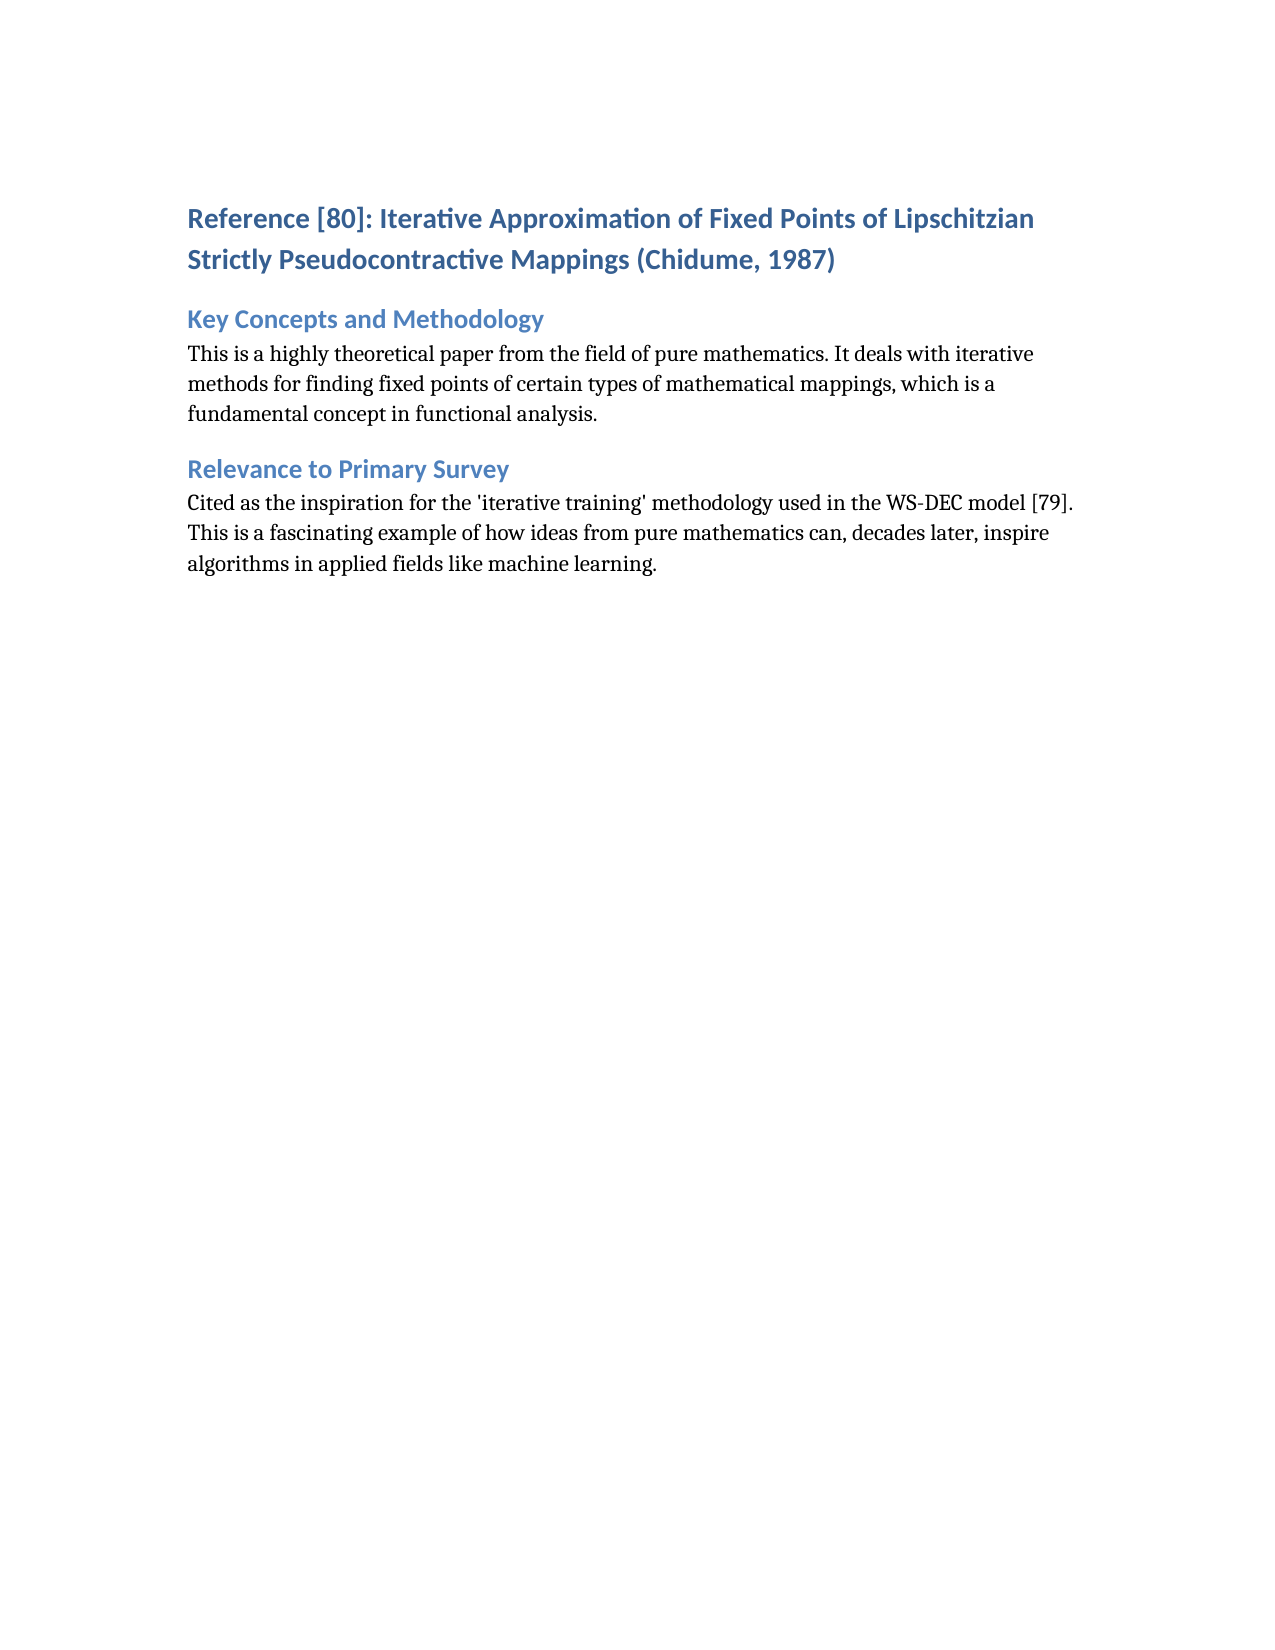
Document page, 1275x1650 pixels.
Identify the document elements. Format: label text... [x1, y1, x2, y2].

subtitle Relevance to Primary Survey [187, 452, 1087, 485]
text This is a highly theoretical paper from the field of pure mathematics. It deals with iterative methods for finding fixed points of certain types of mathematical mappings, which is a fundamental concept in functional analysis. [187, 341, 1087, 427]
subtitle Reference [80]: Iterative Approximation of Fixed Points of Lipschitzian Strictly Pseudocontractive Mappings (Chidume, 1987) [187, 200, 1087, 277]
subtitle Key Concepts and Methodology [187, 303, 1087, 336]
text Cited as the inspiration for the 'iterative training' methodology used in the WS-DEC model [79]. This is a fascinating example of how ideas from pure mathematics can, decades later, inspire algorithms in applied fields like machine learning. [187, 490, 1087, 577]
